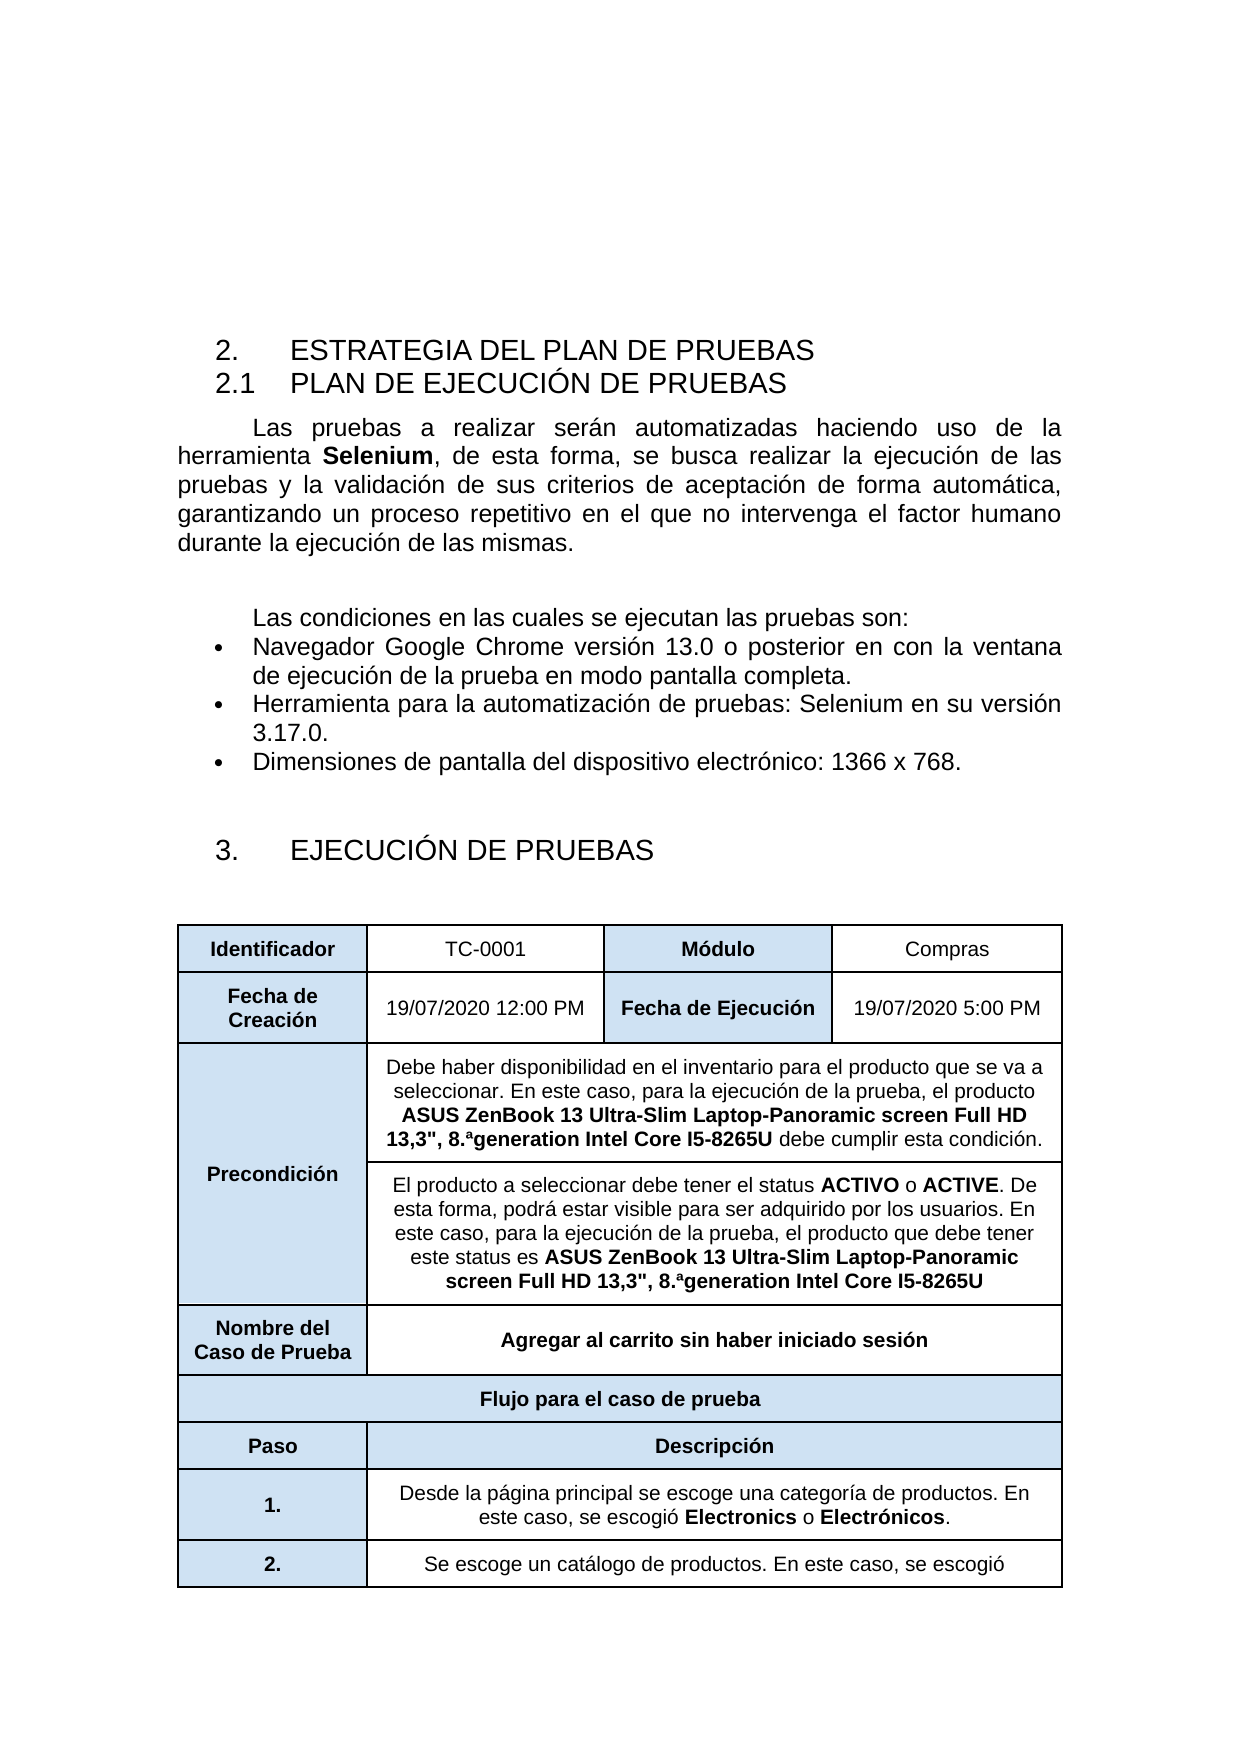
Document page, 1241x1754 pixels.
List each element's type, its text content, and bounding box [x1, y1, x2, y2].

table_cell Fecha de Creación [179, 973, 366, 1042]
table_cell 19/07/2020 12:00 PM [368, 973, 603, 1042]
list Dimensiones de pantalla del dispositivo electrónico: 1366 x 768. [215, 747, 1063, 776]
text Las pruebas a realizar serán automatizadas haciendo uso de la herramienta Selenium, de esta forma, se busca realizar la ejecución de las pruebas y la validación de sus criterios de aceptación de forma automática, garantizando un proceso repetitivo en el que no intervenga el factor humano durante la ejecución de las mismas. [177, 413, 1063, 556]
subtitle PLAN DE EJECUCIÓN DE PRUEBAS [215, 367, 1063, 400]
table_header Compras [833, 926, 1061, 971]
table_cell Nombre del Caso de Prueba [179, 1306, 366, 1374]
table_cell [368, 1541, 1061, 1586]
table_cell Paso [179, 1423, 366, 1468]
table_cell 19/07/2020 5:00 PM [833, 973, 1061, 1042]
table_cell El producto a seleccionar debe tener el status ACTIVO o ACTIVE. De esta forma, podrá estar visible para ser adquirido por los usuarios. En este caso, para la ejecución de la prueba, el producto que debe tener este status es ASUS ZenBook 13 Ultra-Slim Laptop-Panoramic screen Full HD 13,3", 8.ªgeneration Intel Core I5-8265U [368, 1163, 1061, 1303]
list EJECUCIÓN DE PRUEBAS [215, 833, 1063, 867]
list Navegador Google Chrome versión 13.0 o posterior en con la ventana de ejecución de la prueba en modo pantalla completa. [215, 632, 1063, 689]
table_cell 1. [179, 1470, 366, 1539]
subtitle ESTRATEGIA DEL PLAN DE PRUEBAS [215, 333, 1063, 367]
table_cell Descripción [368, 1423, 1061, 1468]
table_header TC-0001 [368, 926, 603, 971]
table_cell Precondición [179, 1044, 366, 1303]
table_cell Agregar al carrito sin haber iniciado sesión [368, 1306, 1061, 1374]
table_header Identificador [179, 926, 366, 971]
table_cell Desde la página principal se escoge una categoría de productos. En este caso, se escogió Electronics o Electrónicos. [368, 1470, 1061, 1539]
text Las condiciones en las cuales se ejecutan las pruebas son: [177, 603, 1063, 632]
table_cell Flujo para el caso de prueba [179, 1376, 1061, 1421]
table_cell Fecha de Ejecución [605, 973, 831, 1042]
table_cell Debe haber disponibilidad en el inventario para el producto que se va a seleccionar. En este caso, para la ejecución de la prueba, el producto ASUS ZenBook 13 Ultra-Slim Laptop-Panoramic screen Full HD 13,3", 8.ªgeneration Intel Core I5-8265U debe cumplir esta condición. [368, 1044, 1061, 1161]
table_header Módulo [605, 926, 831, 971]
table_cell 2. [179, 1541, 366, 1586]
list Herramienta para la automatización de pruebas: Selenium en su versión 3.17.0. [215, 689, 1063, 747]
